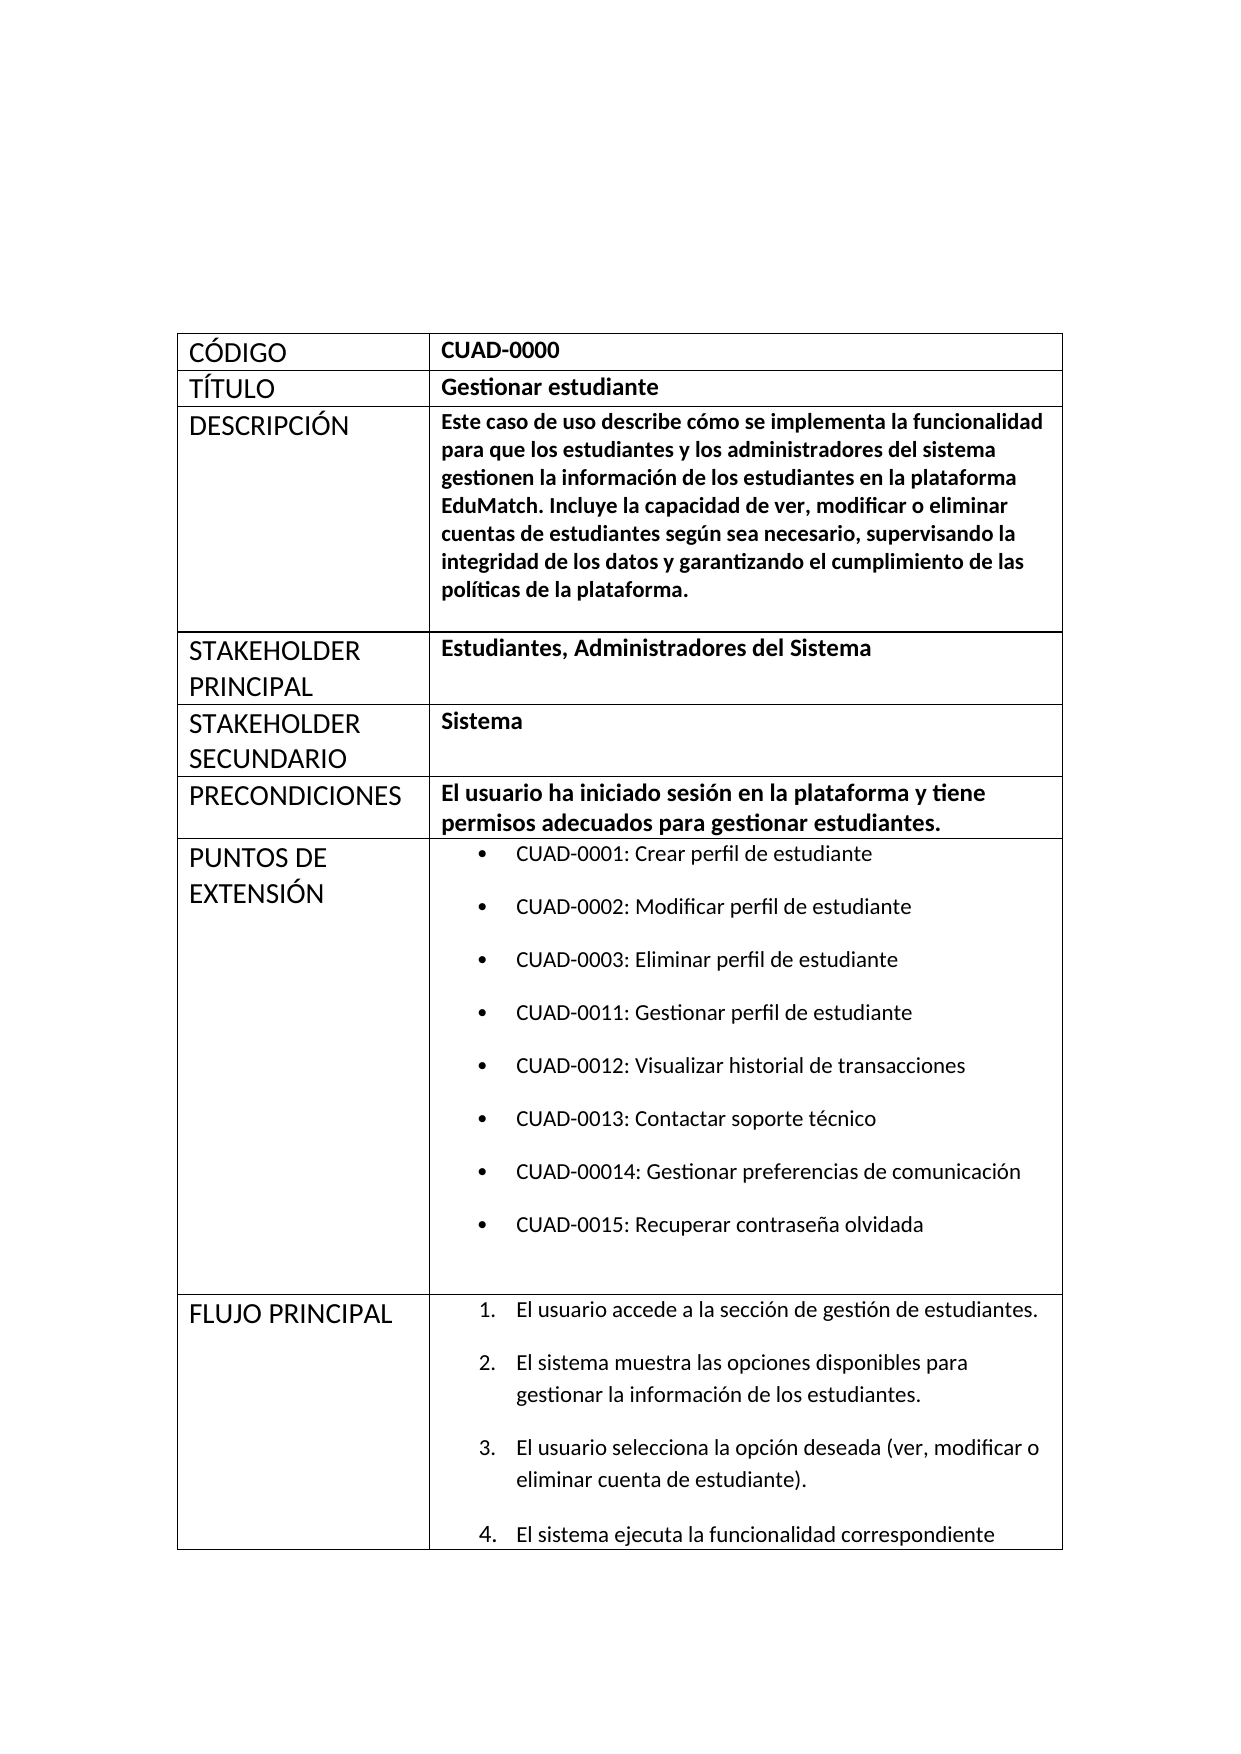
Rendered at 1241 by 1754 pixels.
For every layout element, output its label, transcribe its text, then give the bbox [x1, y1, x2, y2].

table_cell El usuario ha iniciado sesión en la plataforma y tiene permisos adecuados para gestionar estudiantes. [430, 777, 1062, 838]
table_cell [430, 1295, 1062, 1549]
table_header CÓDIGO [178, 334, 429, 369]
table_cell PRECONDICIONES [178, 777, 429, 838]
table_cell Gestionar estudiante [430, 371, 1062, 406]
table_cell CUAD-0001: Crear perfil de estudiante CUAD-0002: Modificar perfil de estudiante CUAD-0003: Eliminar perfil de estudiante CUAD-0011: Gestionar perfil de estudiante CUAD-0012: Visualizar historial de transacciones CUAD-0013: Contactar soporte técnico CUAD-00014: Gestionar preferencias de comunicación CUAD-0015: Recuperar contraseña olvidada [430, 839, 1062, 1294]
table_cell STAKEHOLDER SECUNDARIO [178, 705, 429, 776]
table_cell Este caso de uso describe cómo se implementa la funcionalidad para que los estudiantes y los administradores del sistema gestionen la información de los estudiantes en la plataforma EduMatch. Incluye la capacidad de ver, modificar o eliminar cuentas de estudiantes según sea necesario, supervisando la integridad de los datos y garantizando el cumplimiento de las políticas de la plataforma. [430, 407, 1062, 631]
table_cell Estudiantes, Administradores del Sistema [430, 633, 1062, 704]
table_cell Sistema [430, 705, 1062, 776]
table_cell FLUJO PRINCIPAL [178, 1295, 429, 1549]
table_cell PUNTOS DE EXTENSIÓN [178, 839, 429, 1294]
table_header CUAD-0000 [430, 334, 1062, 369]
table_cell TÍTULO [178, 371, 429, 406]
table_cell DESCRIPCIÓN [178, 407, 429, 631]
table_cell STAKEHOLDER PRINCIPAL [178, 633, 429, 704]
